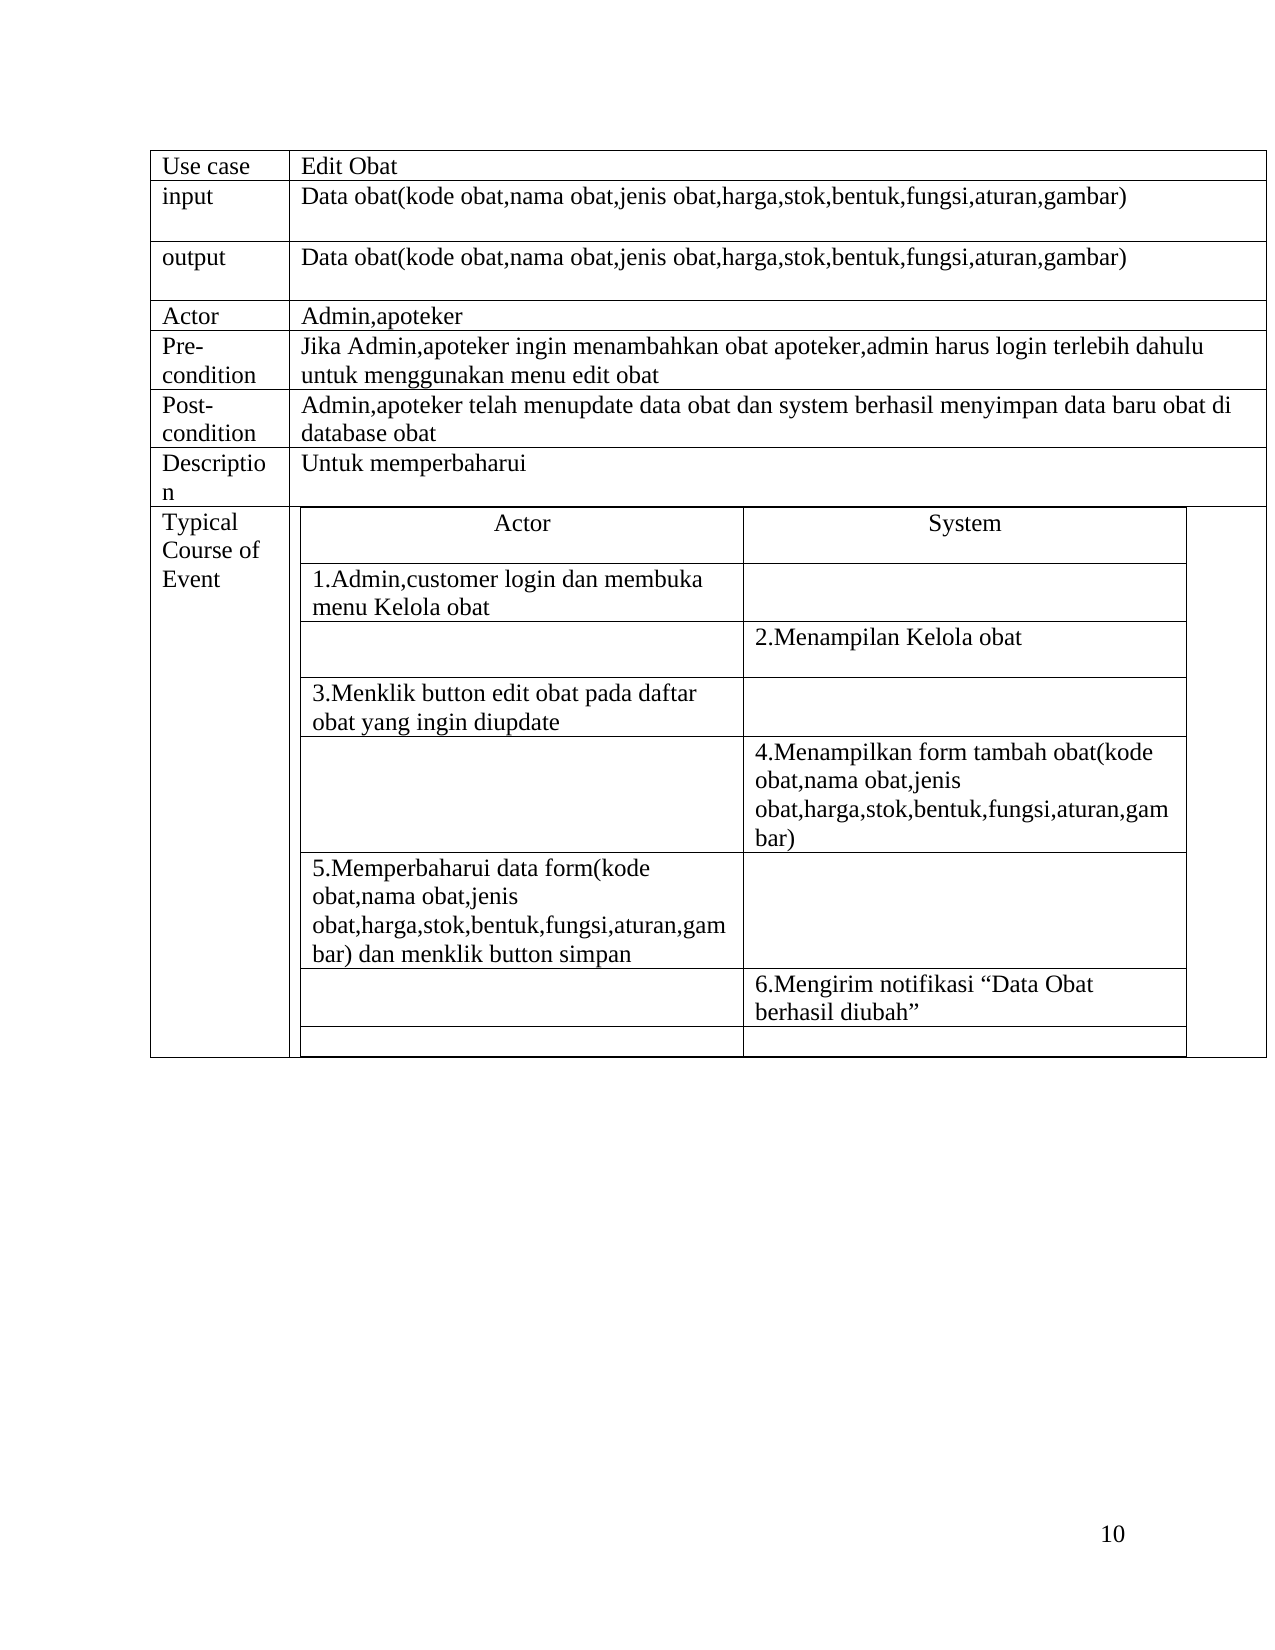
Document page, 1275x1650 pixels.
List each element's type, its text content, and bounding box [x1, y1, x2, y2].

table_cell input [151, 181, 289, 241]
table_cell Untuk memperbaharui [290, 448, 1266, 506]
table_cell [744, 508, 1186, 563]
table_cell [744, 678, 1186, 736]
table_cell [301, 508, 743, 563]
table_header Edit Obat [290, 151, 1266, 180]
table_cell Data obat(kode obat,nama obat,jenis obat,harga,stok,bentuk,fungsi,aturan,gambar) [290, 242, 1266, 300]
table_cell [301, 1027, 743, 1056]
table_cell [744, 564, 1186, 621]
table_cell [301, 853, 743, 968]
table_cell Admin,apoteker telah menupdate data obat dan system berhasil menyimpan data baru obat di database obat [290, 390, 1266, 447]
table_cell Post-condition [151, 390, 289, 447]
table_cell Pre-condition [151, 331, 289, 389]
table_cell [744, 1027, 1186, 1056]
table_cell Actor [151, 301, 289, 330]
table_cell [290, 507, 300, 1057]
table_cell [301, 678, 743, 736]
table_cell [744, 622, 1186, 677]
table_cell output [151, 242, 289, 300]
table_cell [744, 969, 1186, 1026]
table_cell Typical Course of Event [151, 507, 289, 1057]
table_cell Jika Admin,apoteker ingin menambahkan obat apoteker,admin harus login terlebih dahulu untuk menggunakan menu edit obat [290, 331, 1266, 389]
table_cell Description [151, 448, 289, 506]
table_cell Admin,apoteker [290, 301, 1266, 330]
table_cell [744, 853, 1186, 968]
table_cell [744, 737, 1186, 852]
table_header Use case [151, 151, 289, 180]
table_cell Data obat(kode obat,nama obat,jenis obat,harga,stok,bentuk,fungsi,aturan,gambar) [290, 181, 1266, 241]
table_cell [301, 969, 743, 1026]
table_cell [301, 564, 743, 621]
table_cell [301, 622, 743, 677]
table_cell [1187, 507, 1266, 1057]
table_cell [301, 737, 743, 852]
